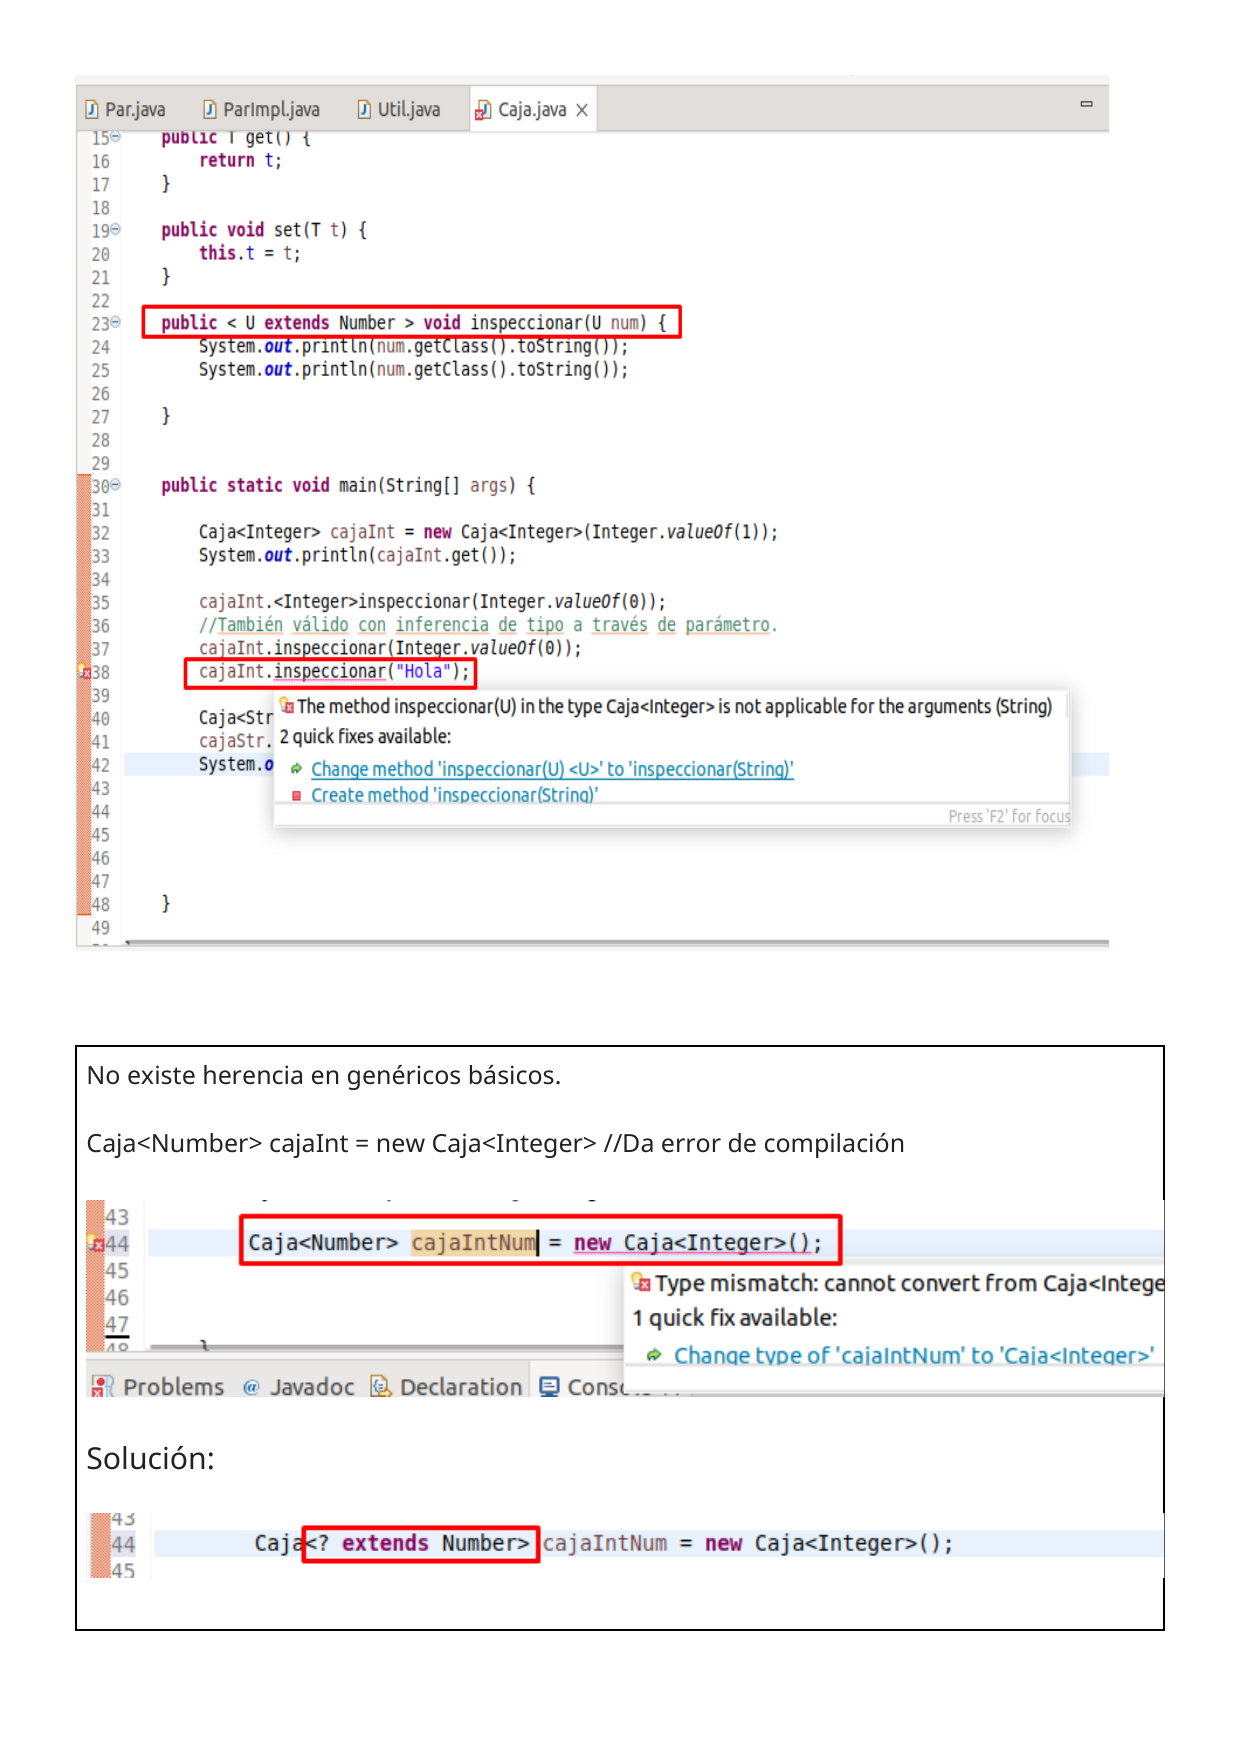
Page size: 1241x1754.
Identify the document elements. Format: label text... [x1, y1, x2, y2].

picture [86, 1200, 1165, 1397]
table_header No existe herencia en genéricos básicos. Caja<Number> cajaInt = new Caja<Integer> //Da error de compilación Solución: [77, 1047, 1163, 1629]
picture [75, 75, 1109, 951]
picture [86, 1513, 1165, 1578]
